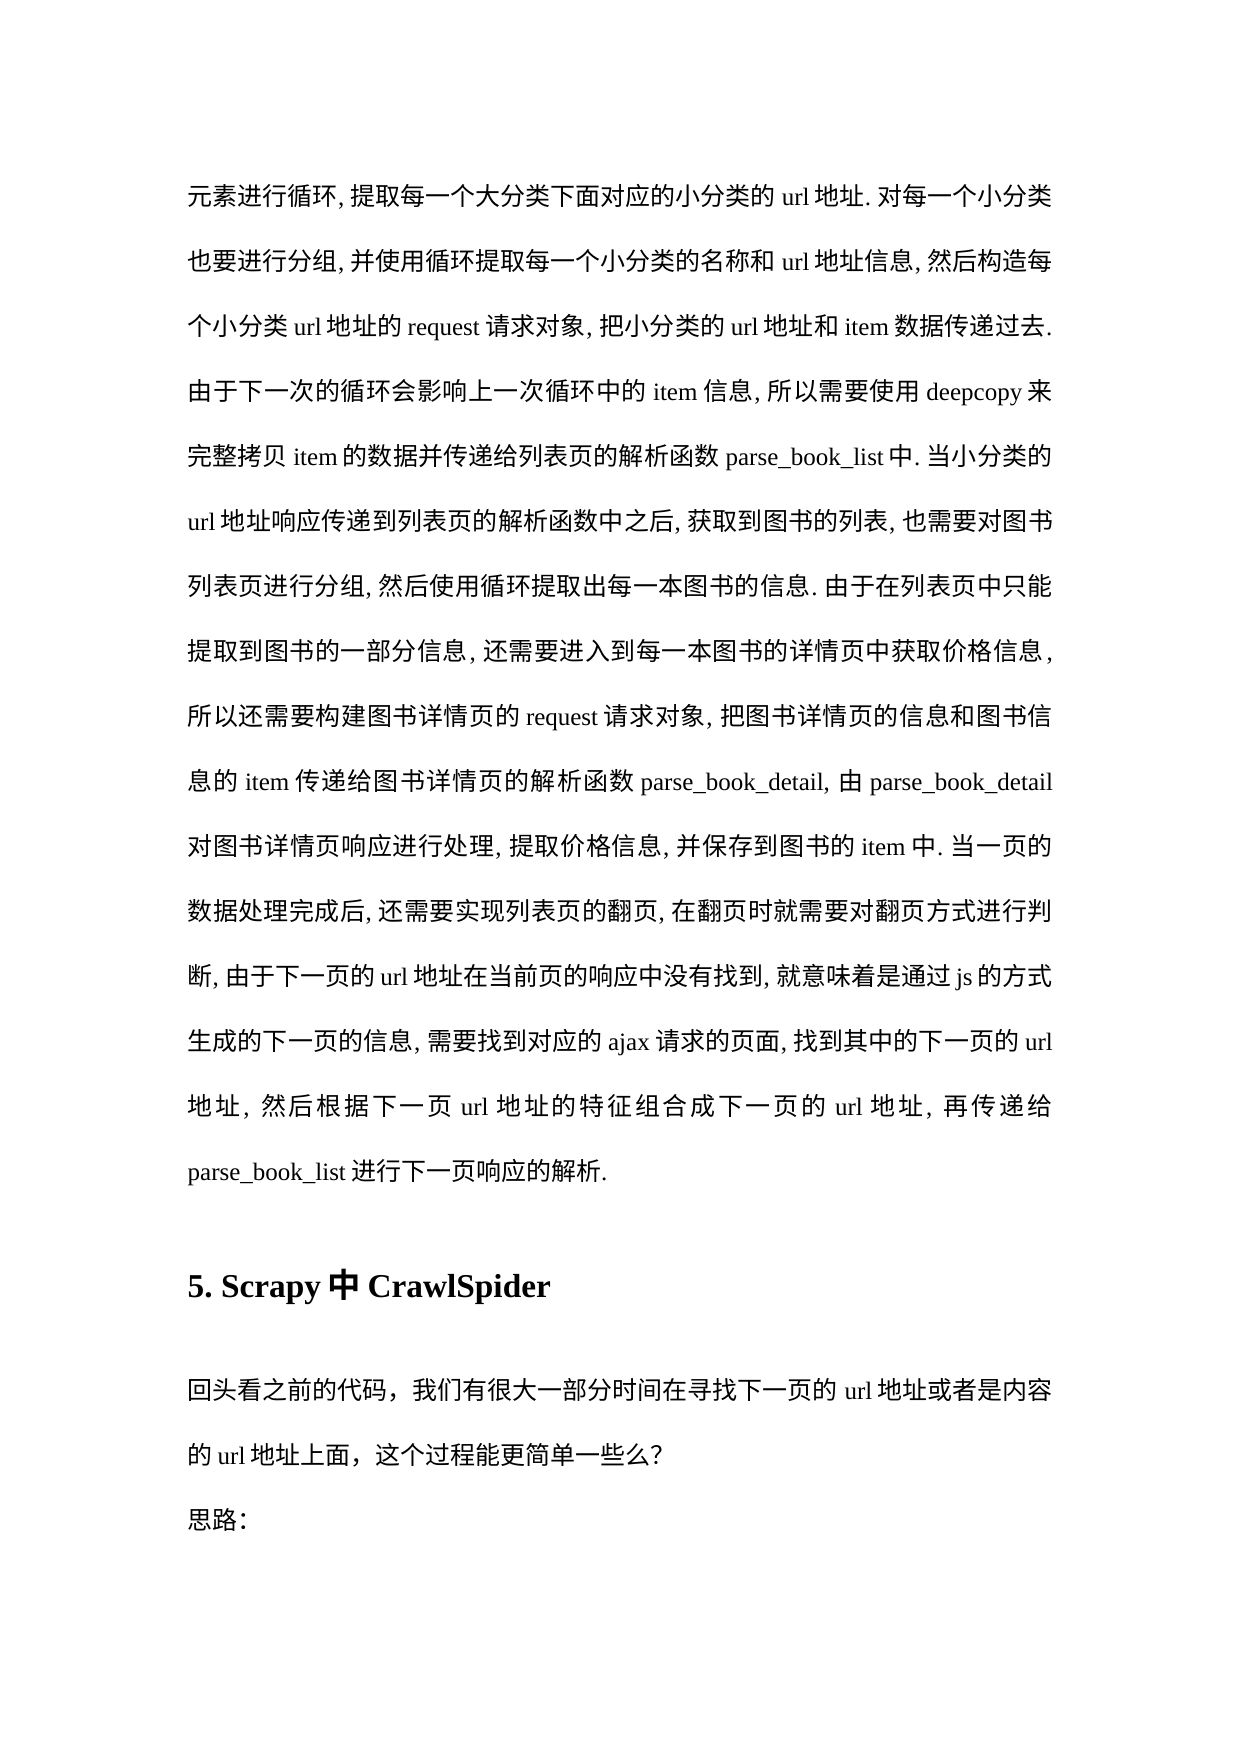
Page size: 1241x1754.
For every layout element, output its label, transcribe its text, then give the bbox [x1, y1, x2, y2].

subtitle 5. Scrapy中CrawlSpider [187, 1251, 1053, 1316]
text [187, 162, 1053, 1202]
text 回头看之前的代码，我们有很大一部分时间在寻找下一页的url地址或者是内容的url地址上面，这个过程能更简单一些么？ [187, 1356, 1053, 1486]
text 思路： [187, 1486, 1053, 1551]
